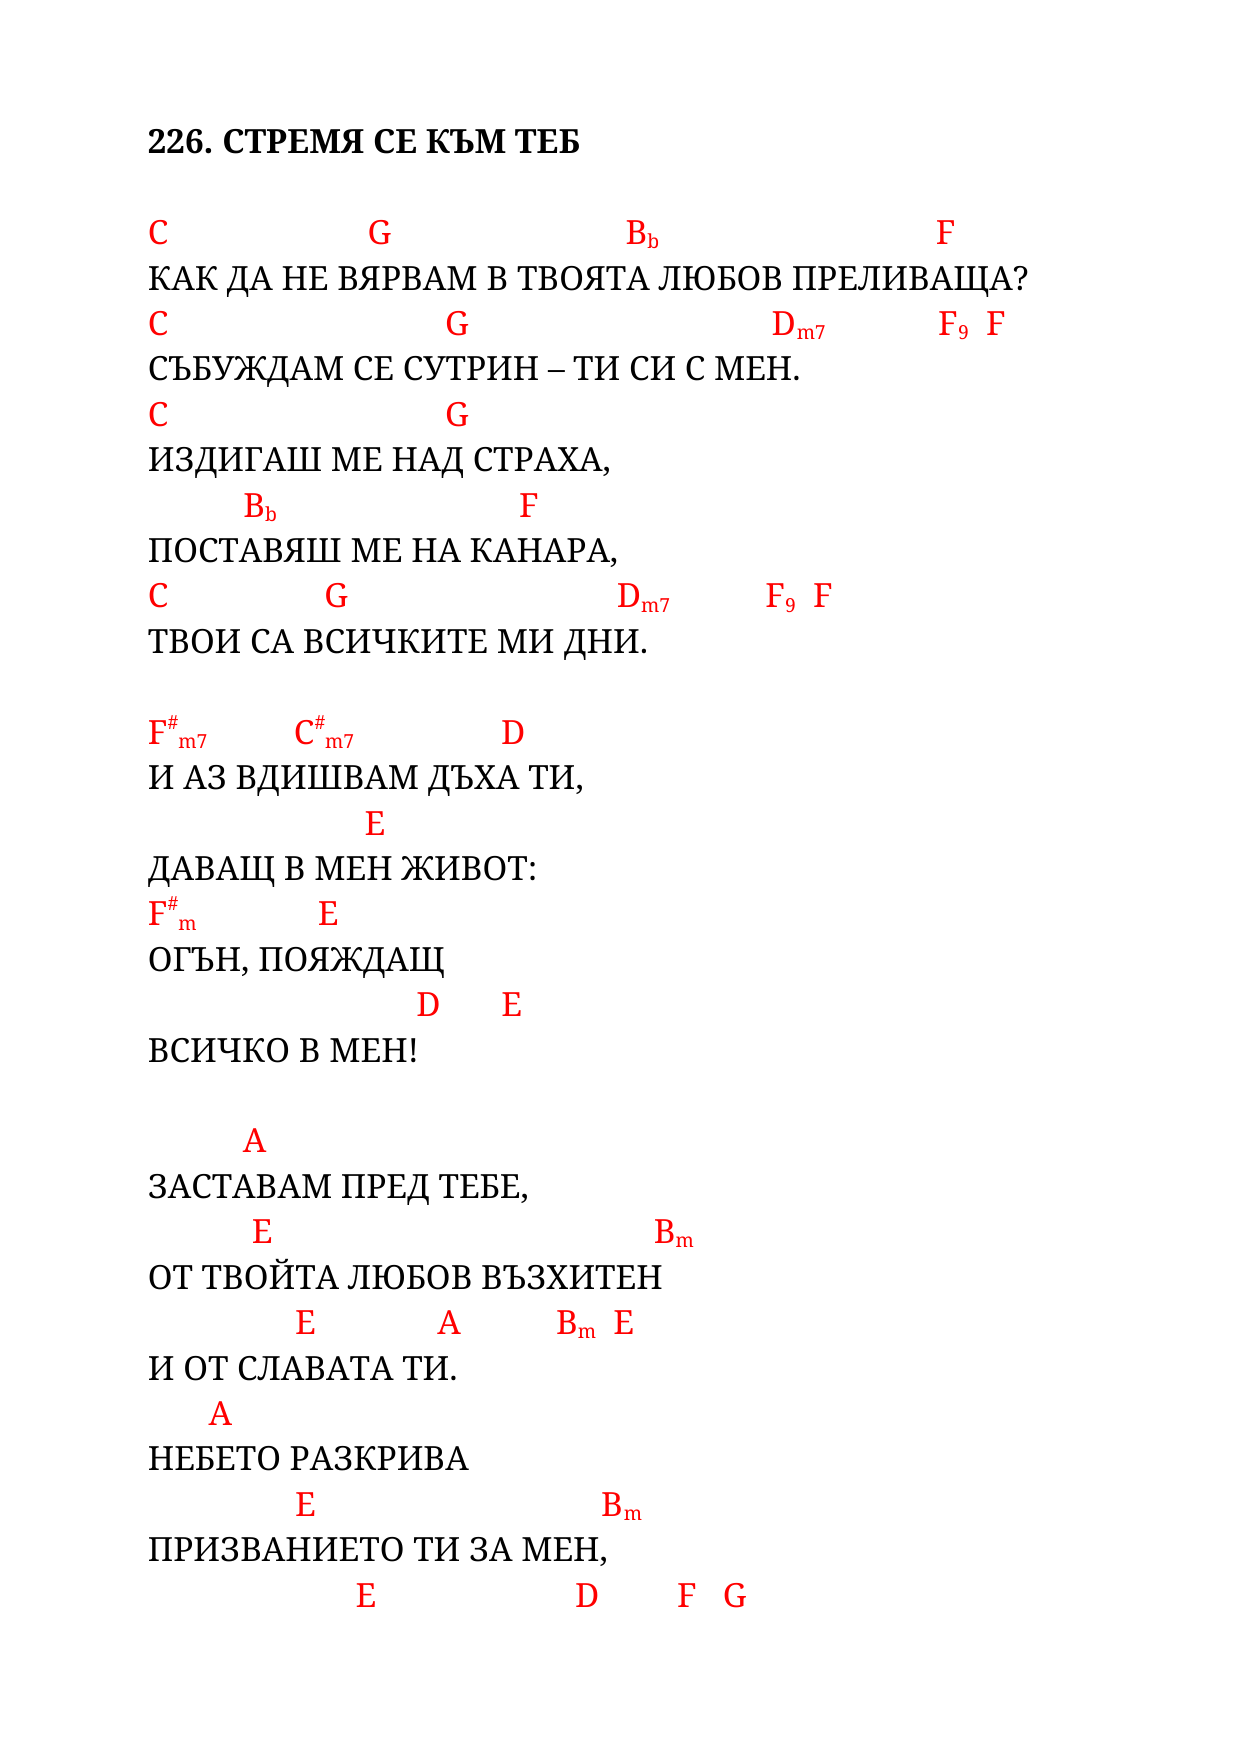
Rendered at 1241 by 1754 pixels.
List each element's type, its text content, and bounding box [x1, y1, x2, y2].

text A [148, 1390, 1122, 1435]
text E A Bm E [148, 1299, 1122, 1344]
text F#m E [148, 890, 1122, 936]
text ТВОИ СА ВСИЧКИТЕ МИ ДНИ. [148, 618, 1122, 663]
text ЗАСТАВАМ ПРЕД ТЕБЕ, [148, 1163, 1122, 1208]
text E [148, 799, 1122, 845]
text D E [148, 981, 1122, 1026]
text E Bm [148, 1481, 1122, 1526]
text E D F G [148, 1571, 1122, 1617]
text F#m7 C#m7 D [148, 708, 1122, 754]
text E Bm [148, 1208, 1122, 1253]
text НЕБЕТО РАЗКРИВА [148, 1435, 1122, 1481]
text ПОСТАВЯШ МЕ НА КАНАРА, [148, 527, 1122, 572]
text ДАВАЩ В МЕН ЖИВОТ: [148, 845, 1122, 890]
text ПРИЗВАНИЕТО ТИ ЗА МЕН, [148, 1526, 1122, 1571]
text КАК ДА НЕ ВЯРВАМ В ТВОЯТА ЛЮБОВ ПРЕЛИВАЩА? [148, 254, 1122, 300]
text СЪБУЖДАМ СЕ СУТРИН – ТИ СИ С МЕН. [148, 345, 1122, 391]
text И АЗ ВДИШВАМ ДЪХА ТИ, [148, 754, 1122, 799]
text C G Dm7 F9 F [148, 572, 1122, 618]
text ИЗДИГАШ МЕ НАД СТРАХА, [148, 436, 1122, 481]
text ОГЪН, ПОЯЖДАЩ [148, 936, 1122, 981]
text A [148, 1117, 1122, 1163]
text C G Dm7 F9 F [148, 300, 1122, 345]
text Bb F [148, 481, 1122, 527]
text ВСИЧКО В МЕН! [148, 1026, 1122, 1072]
text И ОТ СЛАВАТА ТИ. [148, 1344, 1122, 1390]
text C G [148, 391, 1122, 436]
text C G Bb F [148, 209, 1122, 254]
text 226. СТРЕМЯ СЕ КЪМ ТЕБ [148, 118, 1122, 163]
text ОТ ТВОЙТА ЛЮБОВ ВЪЗХИТЕН [148, 1253, 1122, 1299]
